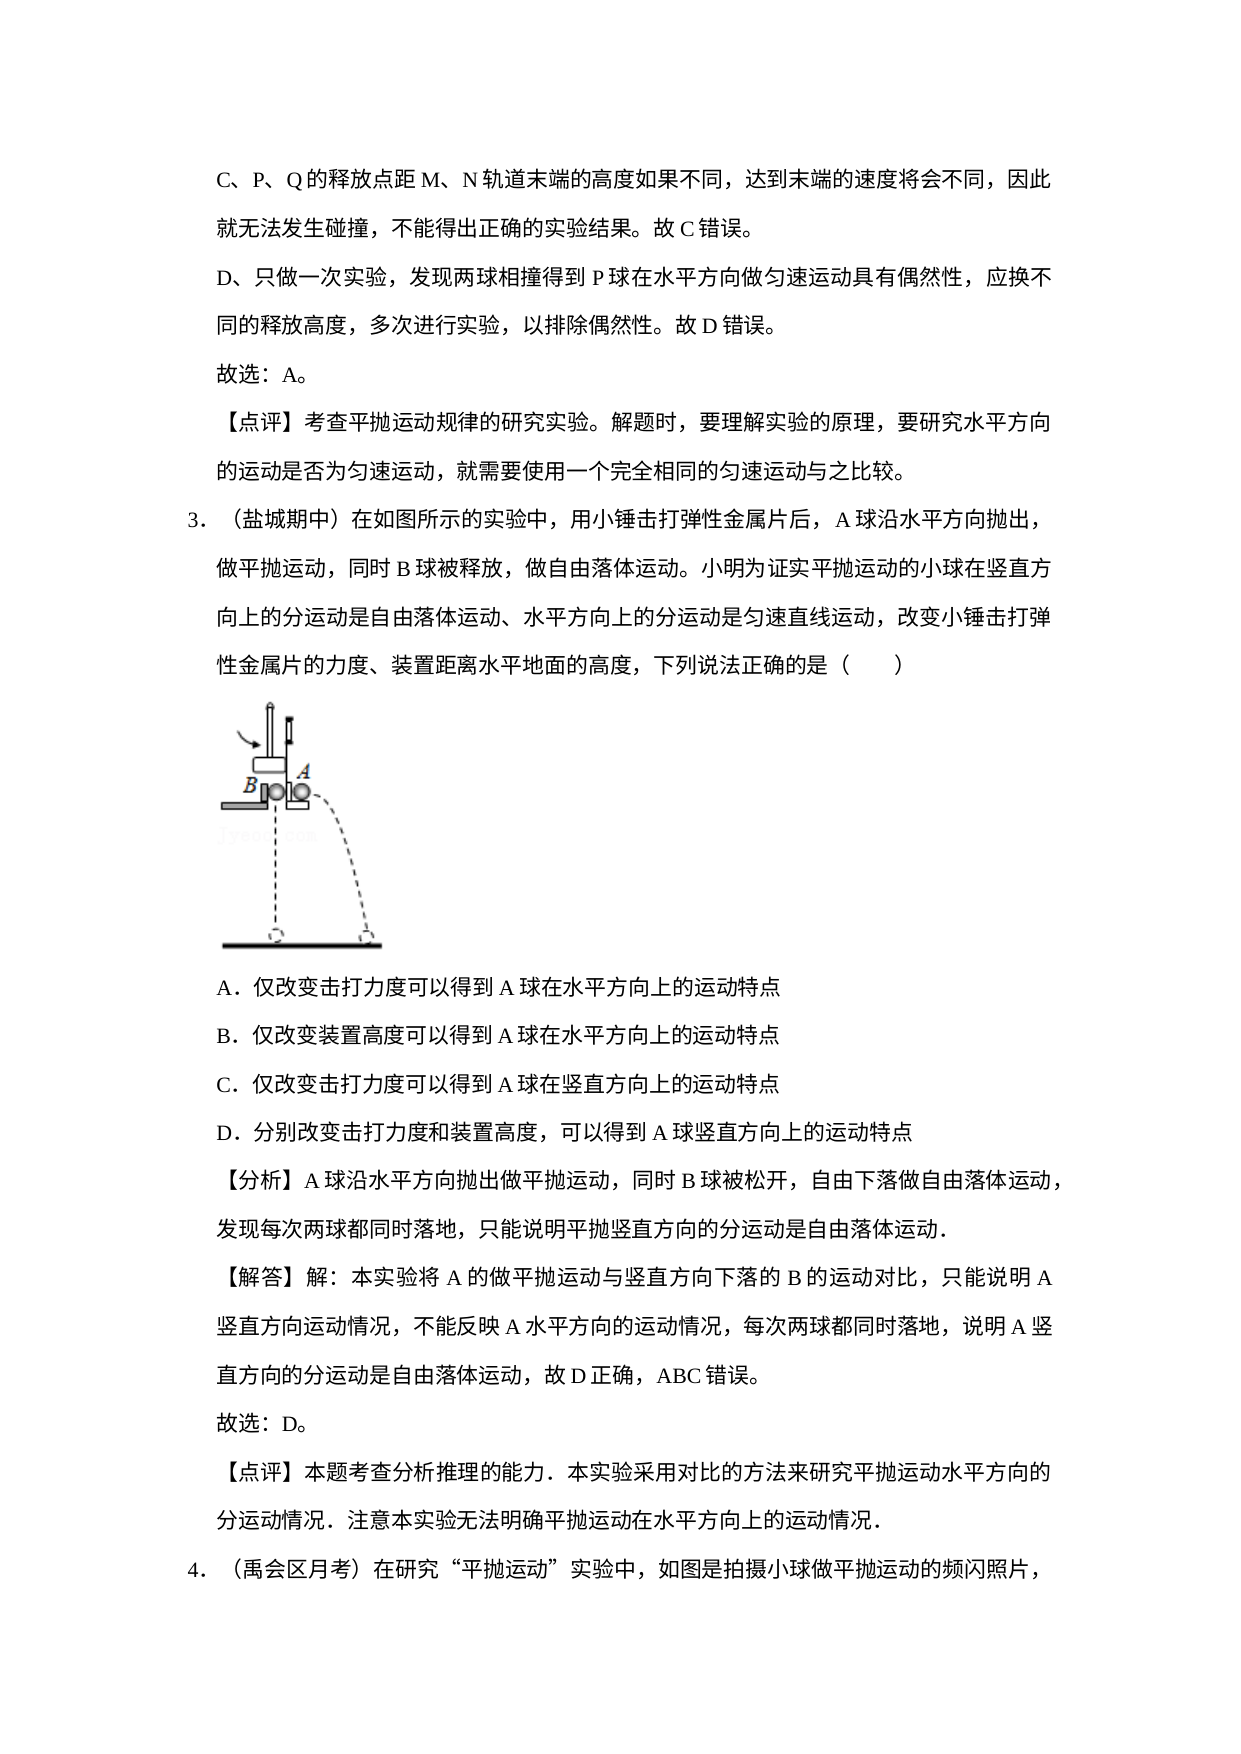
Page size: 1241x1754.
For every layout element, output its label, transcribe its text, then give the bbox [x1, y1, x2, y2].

text 【解答】解：本实验将A的做平抛运动与竖直方向下落的B的运动对比，只能说明A竖直方向运动情况，不能反映A水平方向的运动情况，每次两球都同时落地，说明A竖直方向的分运动是自由落体运动，故D正确，ABC错误。 [216, 1260, 1053, 1390]
text 【点评】本题考查分析推理的能力．本实验采用对比的方法来研究平抛运动水平方向的分运动情况．注意本实验无法明确平抛运动在水平方向上的运动情况． [216, 1454, 1053, 1535]
text 故选：A。 [216, 356, 1053, 389]
picture [216, 696, 387, 954]
text 【点评】考查平抛运动规律的研究实验。解题时，要理解实验的原理，要研究水平方向的运动是否为匀速运动，就需要使用一个完全相同的匀速运动与之比较。 [216, 404, 1053, 486]
text C．仅改变击打力度可以得到A球在竖直方向上的运动特点 [187, 1066, 1053, 1099]
text D．分别改变击打力度和装置高度，可以得到A球竖直方向上的运动特点 [187, 1114, 1053, 1147]
text A．仅改变击打力度可以得到A球在水平方向上的运动特点 [187, 969, 1053, 1002]
text 故选：D。 [216, 1406, 1053, 1438]
text 3．（盐城期中）在如图所示的实验中，用小锤击打弹性金属片后，A球沿水平方向抛出，做平抛运动，同时B球被释放，做自由落体运动。小明为证实平抛运动的小球在竖直方向上的分运动是自由落体运动、水平方向上的分运动是匀速直线运动，改变小锤击打弹性金属片的力度、装置距离水平地面的高度，下列说法正确的是（ ） [187, 502, 1053, 680]
text 【分析】A球沿水平方向抛出做平抛运动，同时B球被松开，自由下落做自由落体运动，发现每次两球都同时落地，只能说明平抛竖直方向的分运动是自由落体运动． [216, 1163, 1053, 1244]
text C、P、Q的释放点距M、N轨道末端的高度如果不同，达到末端的速度将会不同，因此就无法发生碰撞，不能得出正确的实验结果。故C错误。 [216, 162, 1053, 243]
text D、只做一次实验，发现两球相撞得到P球在水平方向做匀速运动具有偶然性，应换不同的释放高度，多次进行实验，以排除偶然性。故D错误。 [216, 259, 1053, 340]
text B．仅改变装置高度可以得到A球在水平方向上的运动特点 [187, 1018, 1053, 1050]
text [187, 1551, 1053, 1584]
